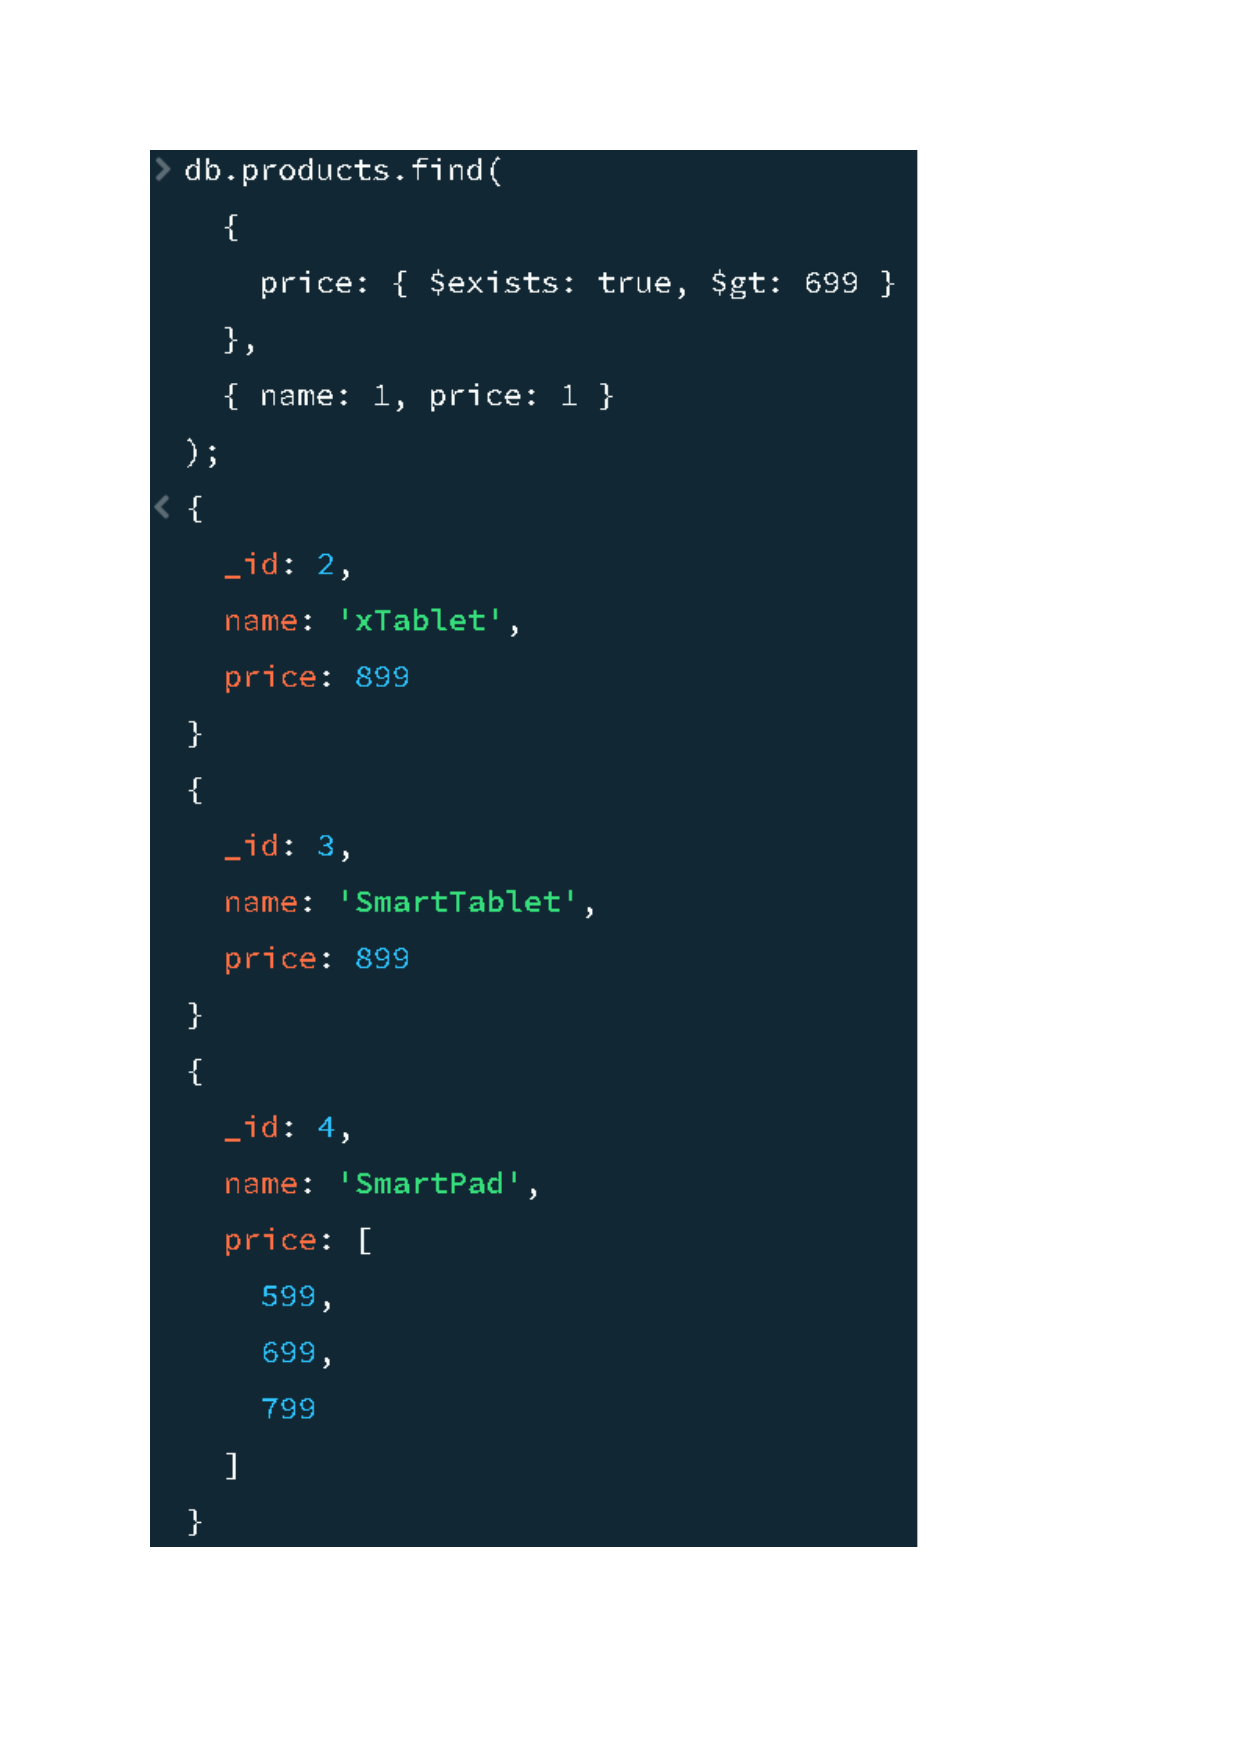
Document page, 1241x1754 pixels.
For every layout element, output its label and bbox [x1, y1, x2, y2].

picture [150, 150, 918, 1547]
